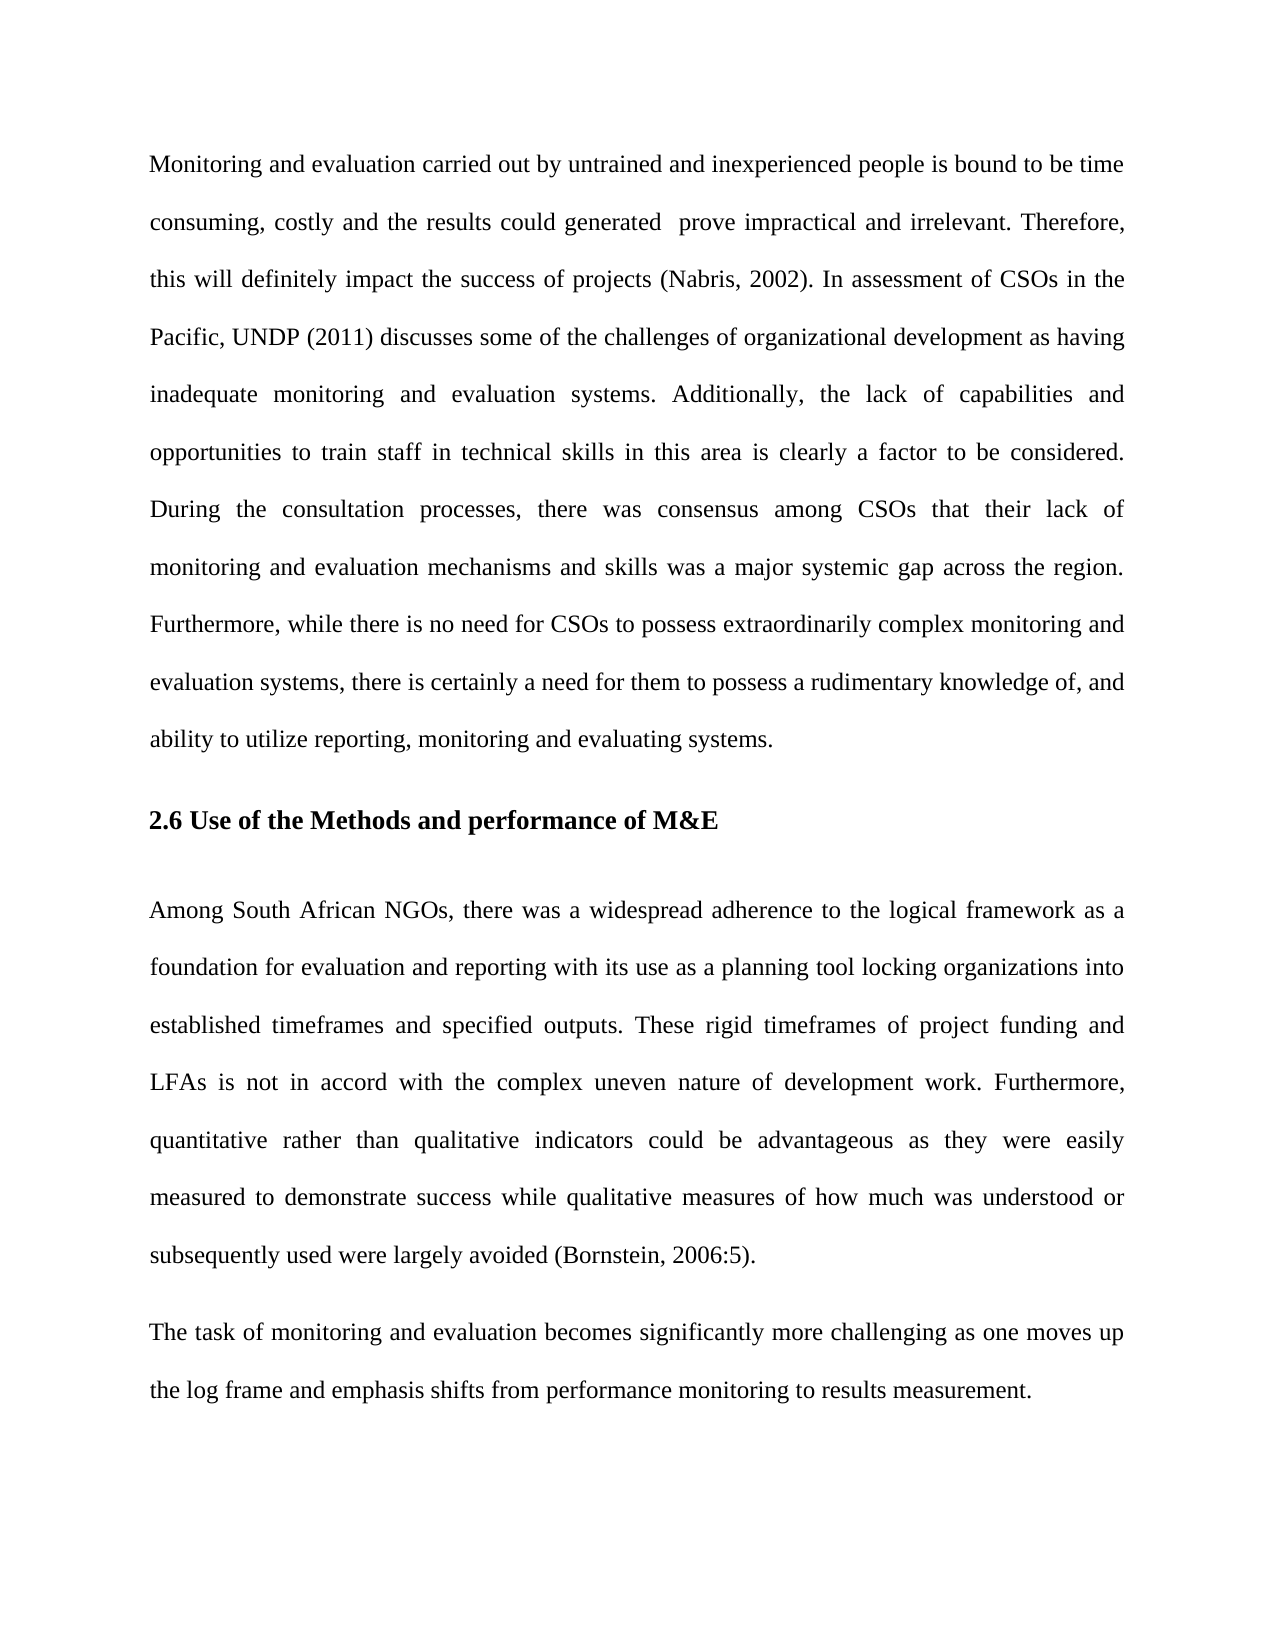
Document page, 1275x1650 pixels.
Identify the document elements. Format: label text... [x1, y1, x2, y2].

text The task of monitoring and evaluation becomes significantly more challenging as one moves up the log frame and emphasis shifts from performance monitoring to results measurement. [148, 1317, 1126, 1403]
subtitle 2.6 Use of the Methods and performance of M&E [148, 804, 1141, 836]
text Among South African NGOs, there was a widespread adherence to the logical framework as a foundation for evaluation and reporting with its use as a planning tool locking organizations into established timeframes and specified outputs. These rigid timeframes of project funding and LFAs is not in accord with the complex uneven nature of development work. Furthermore, quantitative rather than qualitative indicators could be advantageous as they were easily measured to demonstrate success while qualitative measures of how much was understood or subsequently used were largely avoided (Bornstein, 2006:5). [148, 895, 1126, 1268]
text Monitoring and evaluation carried out by untrained and inexperienced people is bound to be time consuming, costly and the results could generated prove impractical and irrelevant. Therefore, this will definitely impact the success of projects (Nabris, 2002). In assessment of CSOs in the Pacific, UNDP (2011) discusses some of the challenges of organizational development as having inadequate monitoring and evaluation systems. Additionally, the lack of capabilities and opportunities to train staff in technical skills in this area is clearly a factor to be considered. During the consultation processes, there was consensus among CSOs that their lack of monitoring and evaluation mechanisms and skills was a major systemic gap across the region. Furthermore, while there is no need for CSOs to possess extraordinarily complex monitoring and evaluation systems, there is certainly a need for them to possess a rudimentary knowledge of, and ability to utilize reporting, monitoring and evaluating systems. [148, 149, 1126, 753]
